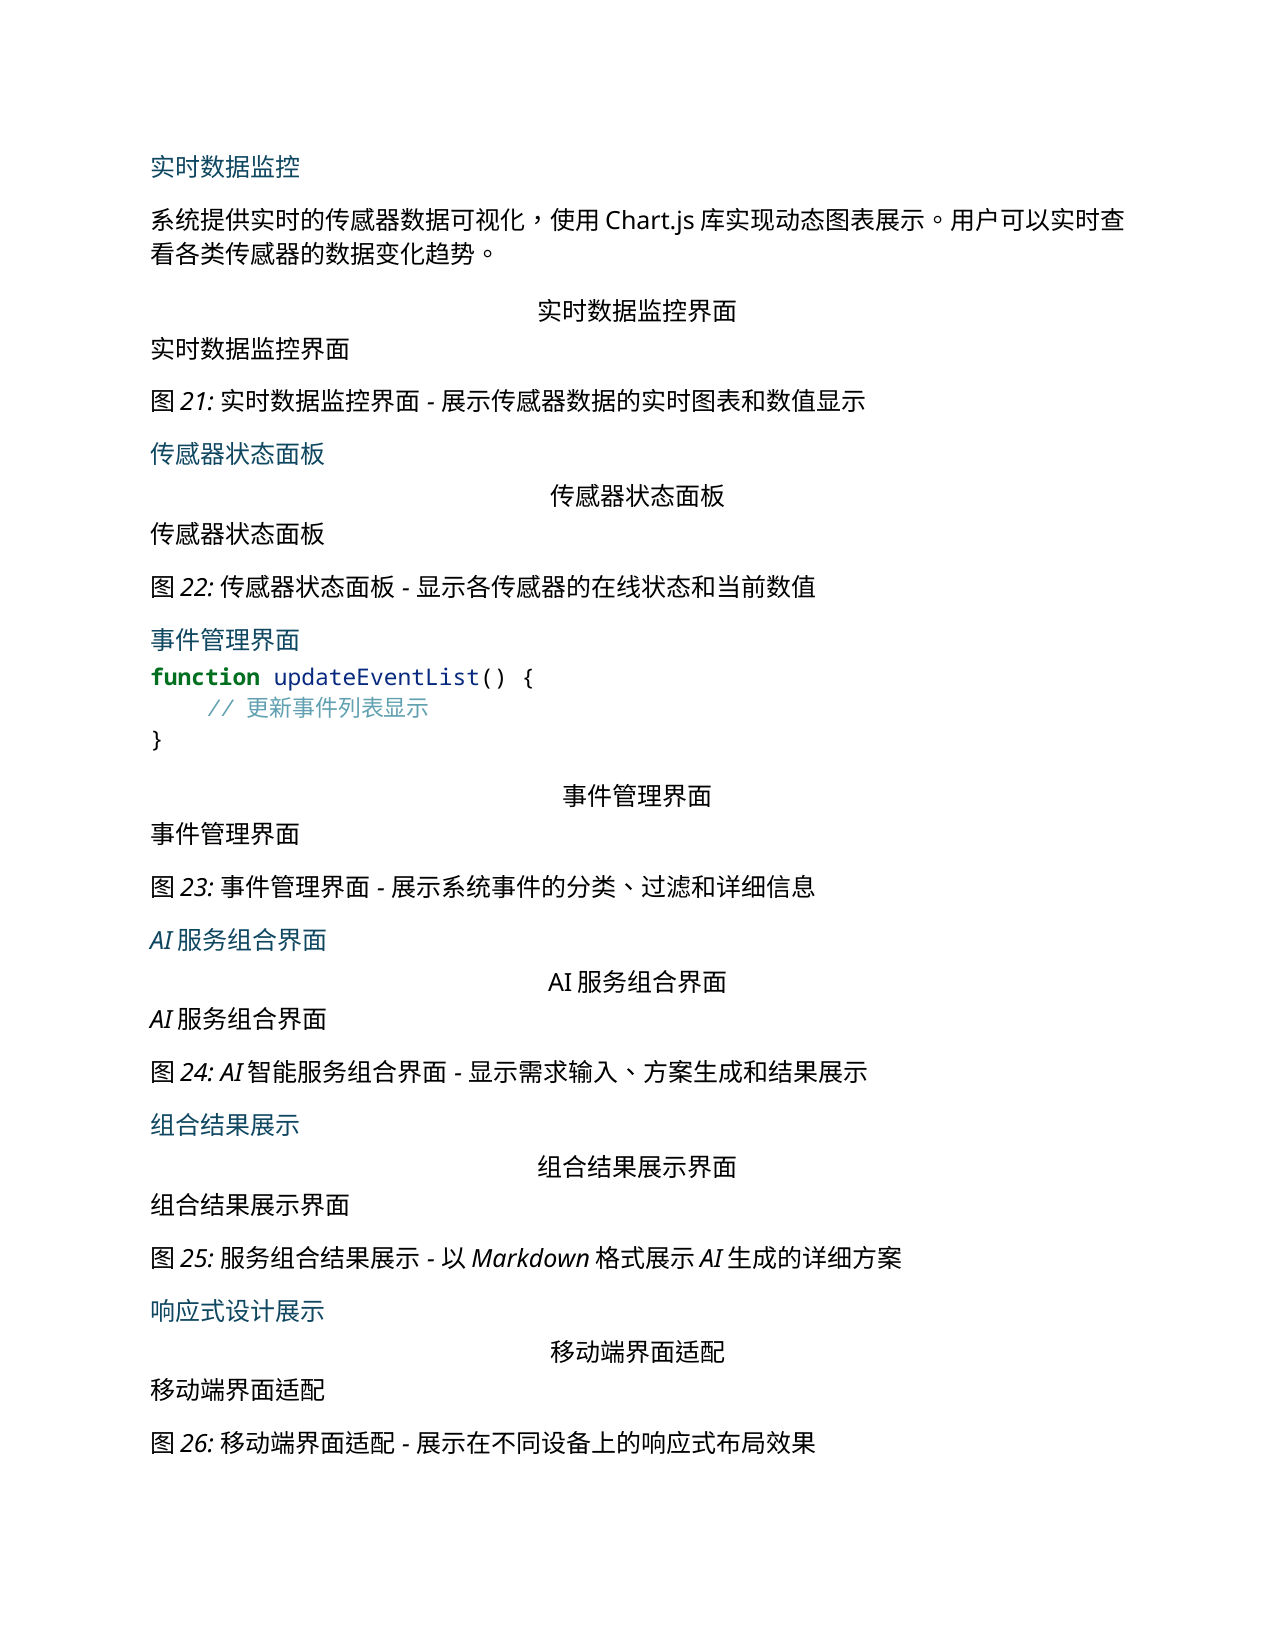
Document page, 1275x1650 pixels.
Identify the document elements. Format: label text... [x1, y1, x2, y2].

text function updateEventList() { // 更新事件列表显示 } [150, 661, 1125, 754]
table_header 实时数据监控界面 [225, 290, 1050, 331]
table_header 组合结果展示界面 [225, 1146, 1050, 1187]
text 图26: 移动端界面适配 - 展示在不同设备上的响应式布局效果 [150, 1426, 1125, 1460]
text 传感器状态面板 [150, 517, 1125, 551]
subtitle 实时数据监控 [150, 150, 1125, 184]
text 图24: AI智能服务组合界面 - 显示需求输入、方案生成和结果展示 [150, 1055, 1125, 1089]
text 图21: 实时数据监控界面 - 展示传感器数据的实时图表和数值显示 [150, 384, 1125, 418]
table_header AI服务组合界面 [225, 961, 1050, 1002]
text 图22: 传感器状态面板 - 显示各传感器的在线状态和当前数值 [150, 569, 1125, 603]
subtitle AI服务组合界面 [150, 922, 1125, 956]
text AI服务组合界面 [150, 1002, 1125, 1036]
subtitle 响应式设计展示 [150, 1293, 1125, 1327]
text 组合结果展示界面 [150, 1187, 1125, 1222]
text 实时数据监控界面 [150, 331, 1125, 365]
table_header 传感器状态面板 [225, 475, 1050, 517]
table_header 移动端界面适配 [225, 1331, 1050, 1373]
table_header 事件管理界面 [225, 775, 1050, 817]
subtitle 组合结果展示 [150, 1108, 1125, 1142]
text 图25: 服务组合结果展示 - 以Markdown格式展示AI生成的详细方案 [150, 1240, 1125, 1274]
text 移动端界面适配 [150, 1373, 1125, 1407]
text 事件管理界面 [150, 817, 1125, 851]
subtitle 传感器状态面板 [150, 437, 1125, 471]
text 图23: 事件管理界面 - 展示系统事件的分类、过滤和详细信息 [150, 869, 1125, 903]
subtitle 事件管理界面 [150, 622, 1125, 656]
text 系统提供实时的传感器数据可视化，使用Chart.js库实现动态图表展示。用户可以实时查看各类传感器的数据变化趋势。 [150, 203, 1125, 271]
